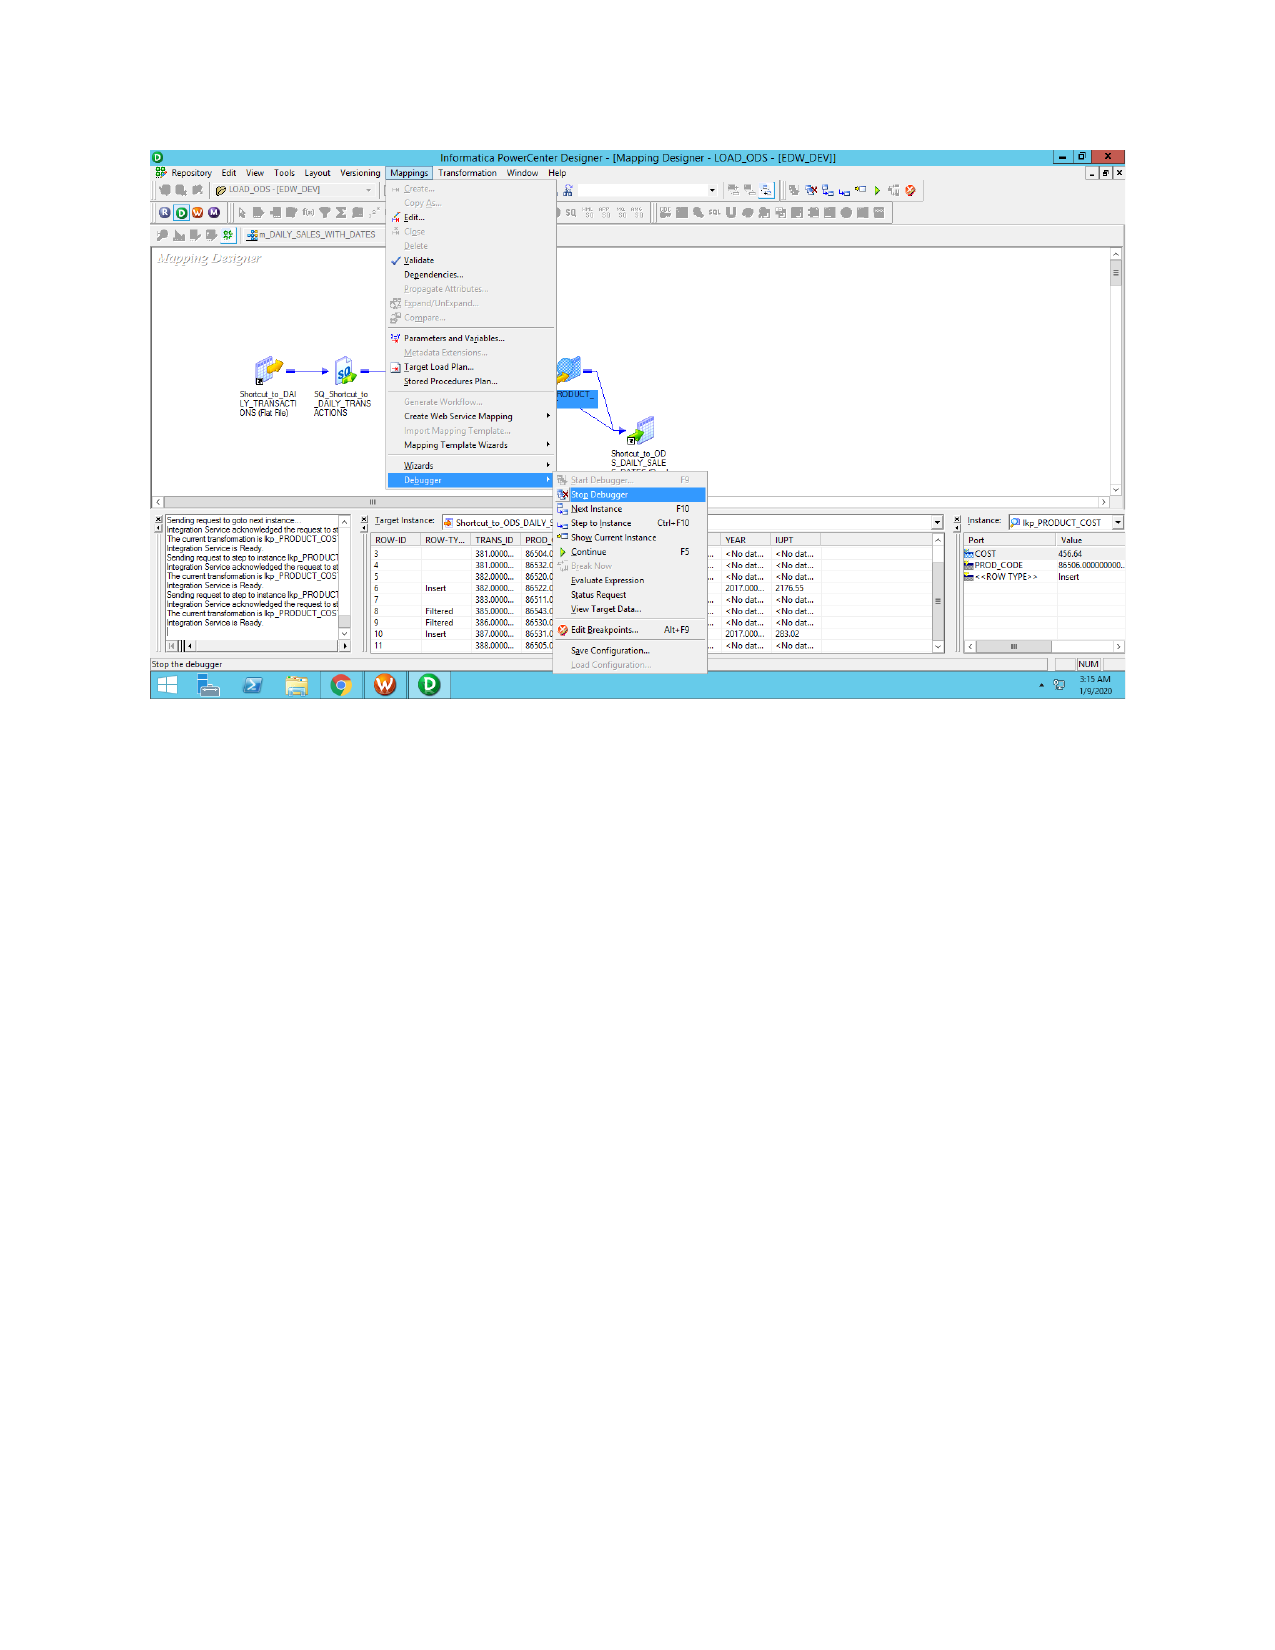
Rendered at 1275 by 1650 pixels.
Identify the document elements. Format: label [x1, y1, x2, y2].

picture [150, 150, 1125, 699]
